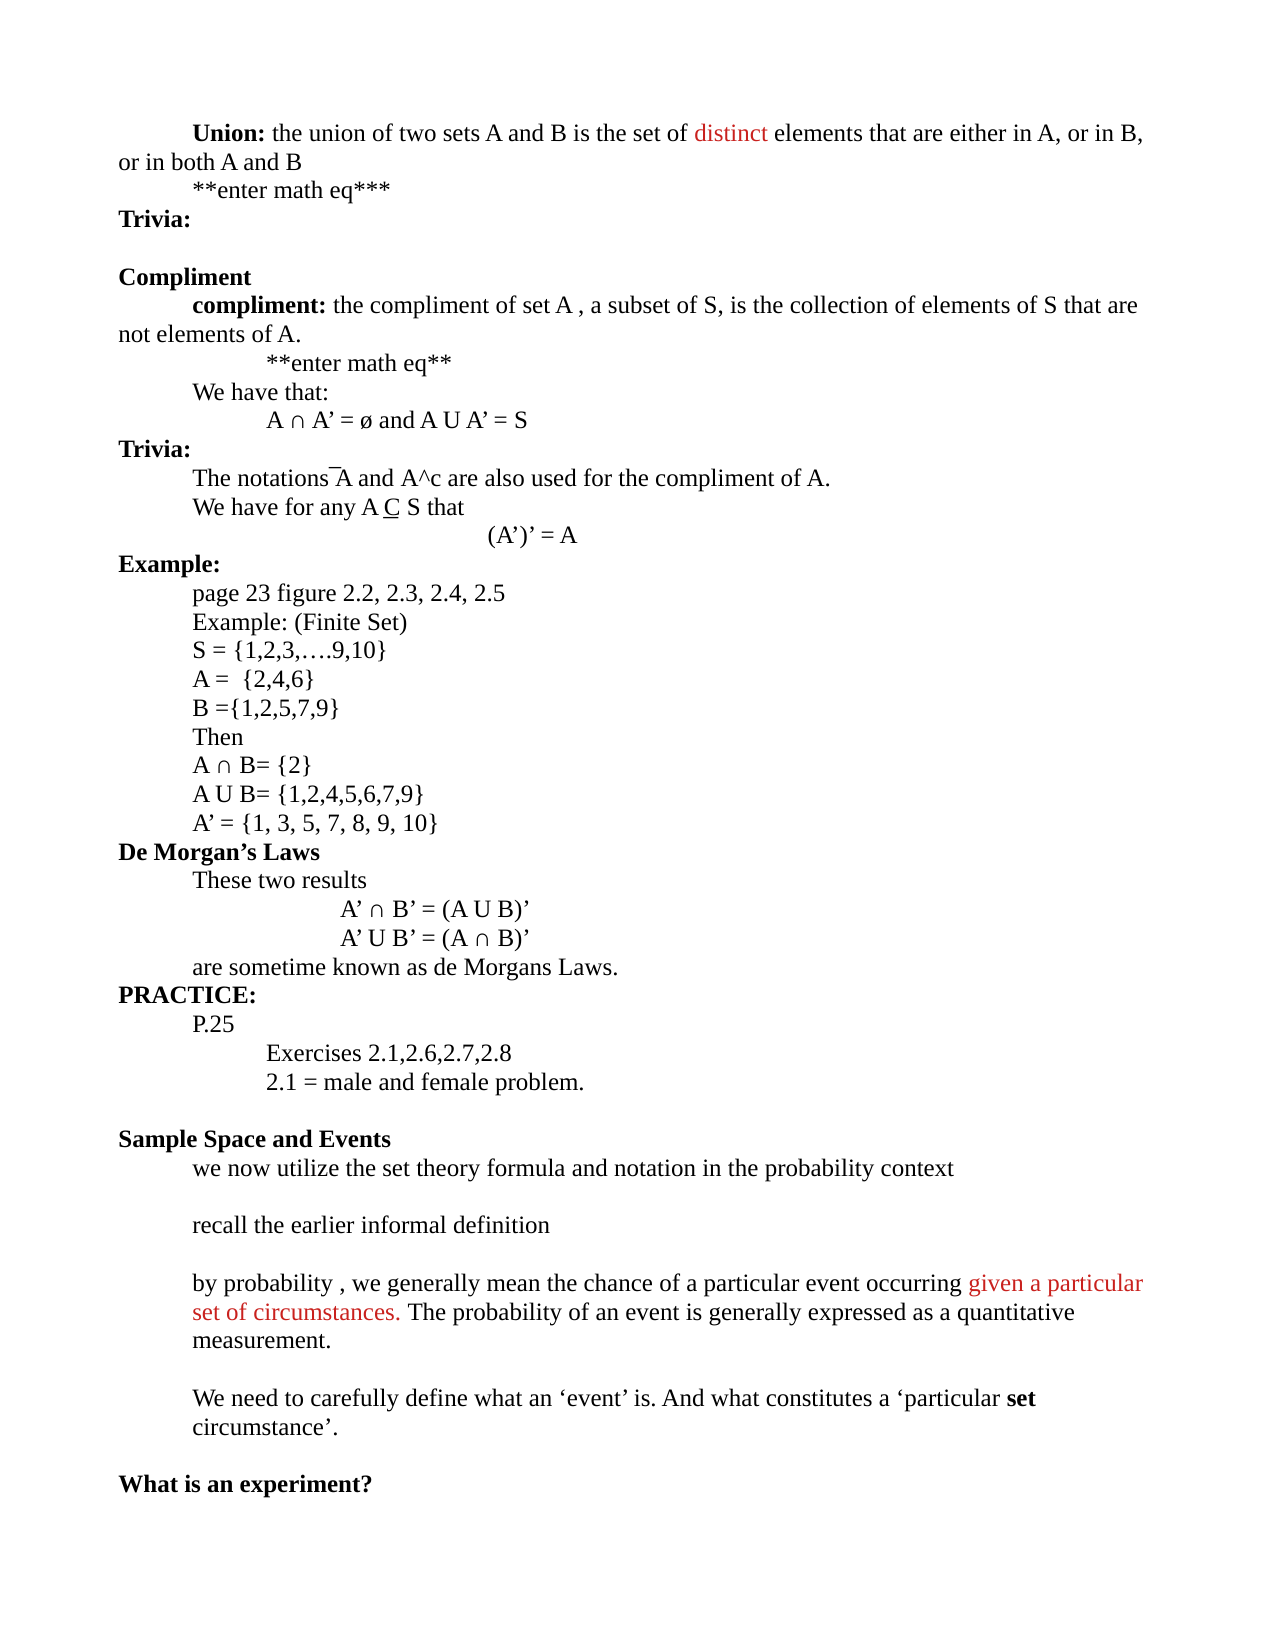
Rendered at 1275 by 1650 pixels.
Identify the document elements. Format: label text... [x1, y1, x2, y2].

text Sample Space and Events [118, 1124, 1157, 1153]
text Exercises 2.1,2.6,2.7,2.8 [118, 1038, 1157, 1067]
text we now utilize the set theory formula and notation in the probability context [118, 1153, 1157, 1182]
text Then [118, 722, 1157, 751]
text We have that: [118, 377, 1157, 406]
text A = {2,4,6} [118, 664, 1157, 693]
text A ∩ B= {2} [118, 751, 1157, 779]
text Trivia: [118, 434, 1157, 463]
text PRACTICE: [118, 981, 1157, 1009]
text recall the earlier informal definition [118, 1211, 1157, 1239]
text De Morgan’s Laws [118, 837, 1157, 866]
text by probability , we generally mean the chance of a particular event occurring given a particular set of circumstances. The probability of an event is generally expressed as a quantitative measurement. [118, 1268, 1157, 1354]
text are sometime known as de Morgans Laws. [118, 952, 1157, 981]
text page 23 figure 2.2, 2.3, 2.4, 2.5 [118, 578, 1157, 607]
text S = {1,2,3,….9,10} [118, 636, 1157, 664]
text We need to carefully define what an ‘event’ is. And what constitutes a ‘particular set circumstance’. [118, 1383, 1157, 1441]
text compliment: the compliment of set A , a subset of S, is the collection of elements of S that are not elements of A. [118, 291, 1157, 348]
text Compliment [118, 262, 1157, 291]
text **enter math eq** [118, 348, 1157, 377]
text **enter math eq*** [118, 176, 1157, 204]
text A’ U B’ = (A ∩ B)’ [118, 923, 1157, 952]
text A ∩ A’ = ø and A U A’ = S [118, 406, 1157, 434]
text Union: the union of two sets A and B is the set of distinct elements that are either in A, or in B, or in both A and B [118, 118, 1157, 176]
text P.25 [118, 1009, 1157, 1038]
text B ={1,2,5,7,9} [118, 693, 1157, 722]
text A U B= {1,2,4,5,6,7,9} [118, 779, 1157, 808]
text What is an experiment? [118, 1469, 1157, 1498]
text A’ = {1, 3, 5, 7, 8, 9, 10} [118, 808, 1157, 837]
text 2.1 = male and female problem. [118, 1067, 1157, 1096]
text Example: [118, 549, 1157, 578]
text These two results [118, 866, 1157, 894]
text A’ ∩ B’ = (A U B)’ [118, 894, 1157, 923]
text The notations ̅A and A^c are also used for the compliment of A. [118, 463, 1157, 492]
text We have for any A ͟C S that [118, 492, 1157, 521]
text Example: (Finite Set) [118, 607, 1157, 636]
text Trivia: [118, 204, 1157, 233]
text (A’)’ = A [118, 521, 1157, 549]
